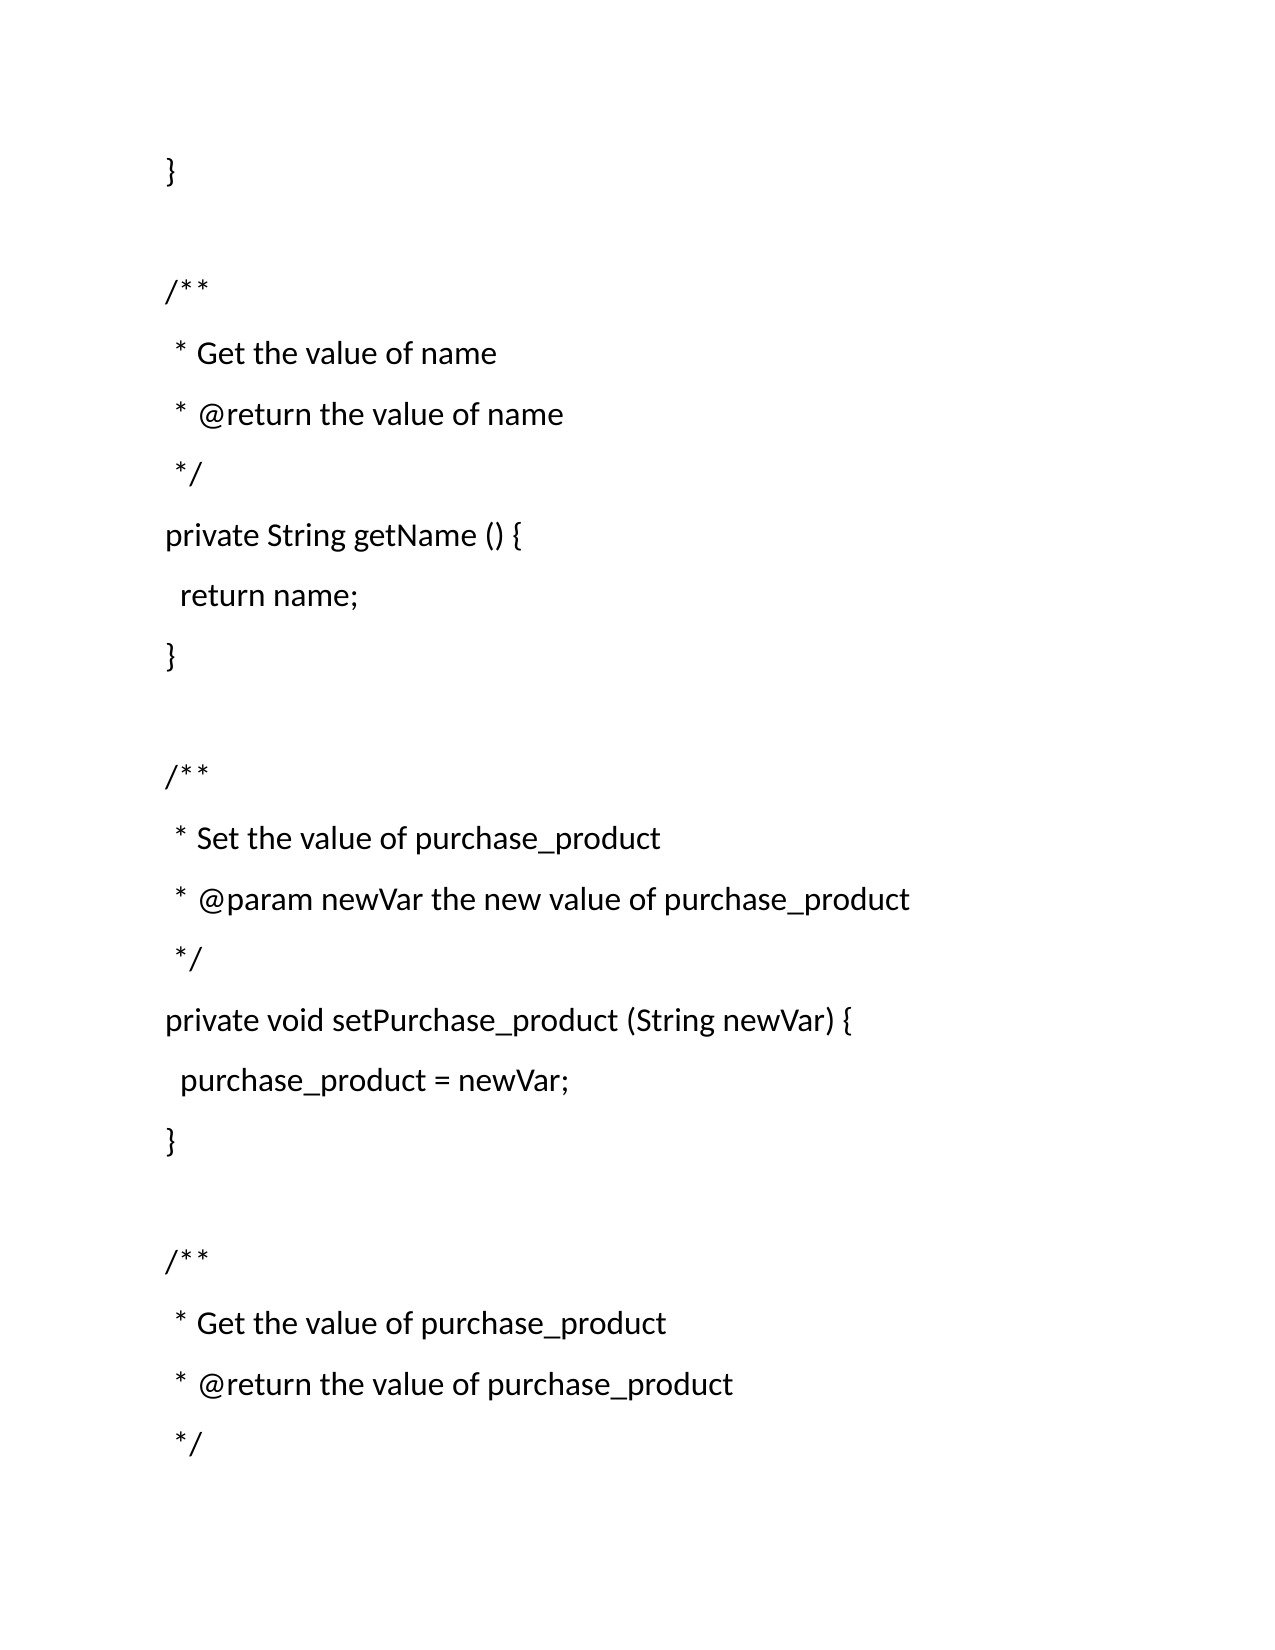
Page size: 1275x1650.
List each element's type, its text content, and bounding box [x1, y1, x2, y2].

text * @return the value of purchase_product [150, 1362, 1125, 1403]
text } [150, 635, 1125, 676]
text * @return the value of name [150, 392, 1125, 433]
text /** [150, 271, 1125, 312]
text } [150, 150, 1125, 191]
text */ [150, 453, 1125, 494]
text */ [150, 1423, 1125, 1464]
text /** [150, 1241, 1125, 1282]
text * Set the value of purchase_product [150, 817, 1125, 858]
text private void setPurchase_product (String newVar) { [150, 999, 1125, 1039]
text * Get the value of name [150, 332, 1125, 373]
text return name; [150, 574, 1125, 615]
text private String getName () { [150, 514, 1125, 554]
text /** [150, 756, 1125, 797]
text } [150, 1120, 1125, 1161]
text purchase_product = newVar; [150, 1059, 1125, 1100]
text * Get the value of purchase_product [150, 1302, 1125, 1343]
text * @param newVar the new value of purchase_product [150, 877, 1125, 918]
text */ [150, 938, 1125, 979]
